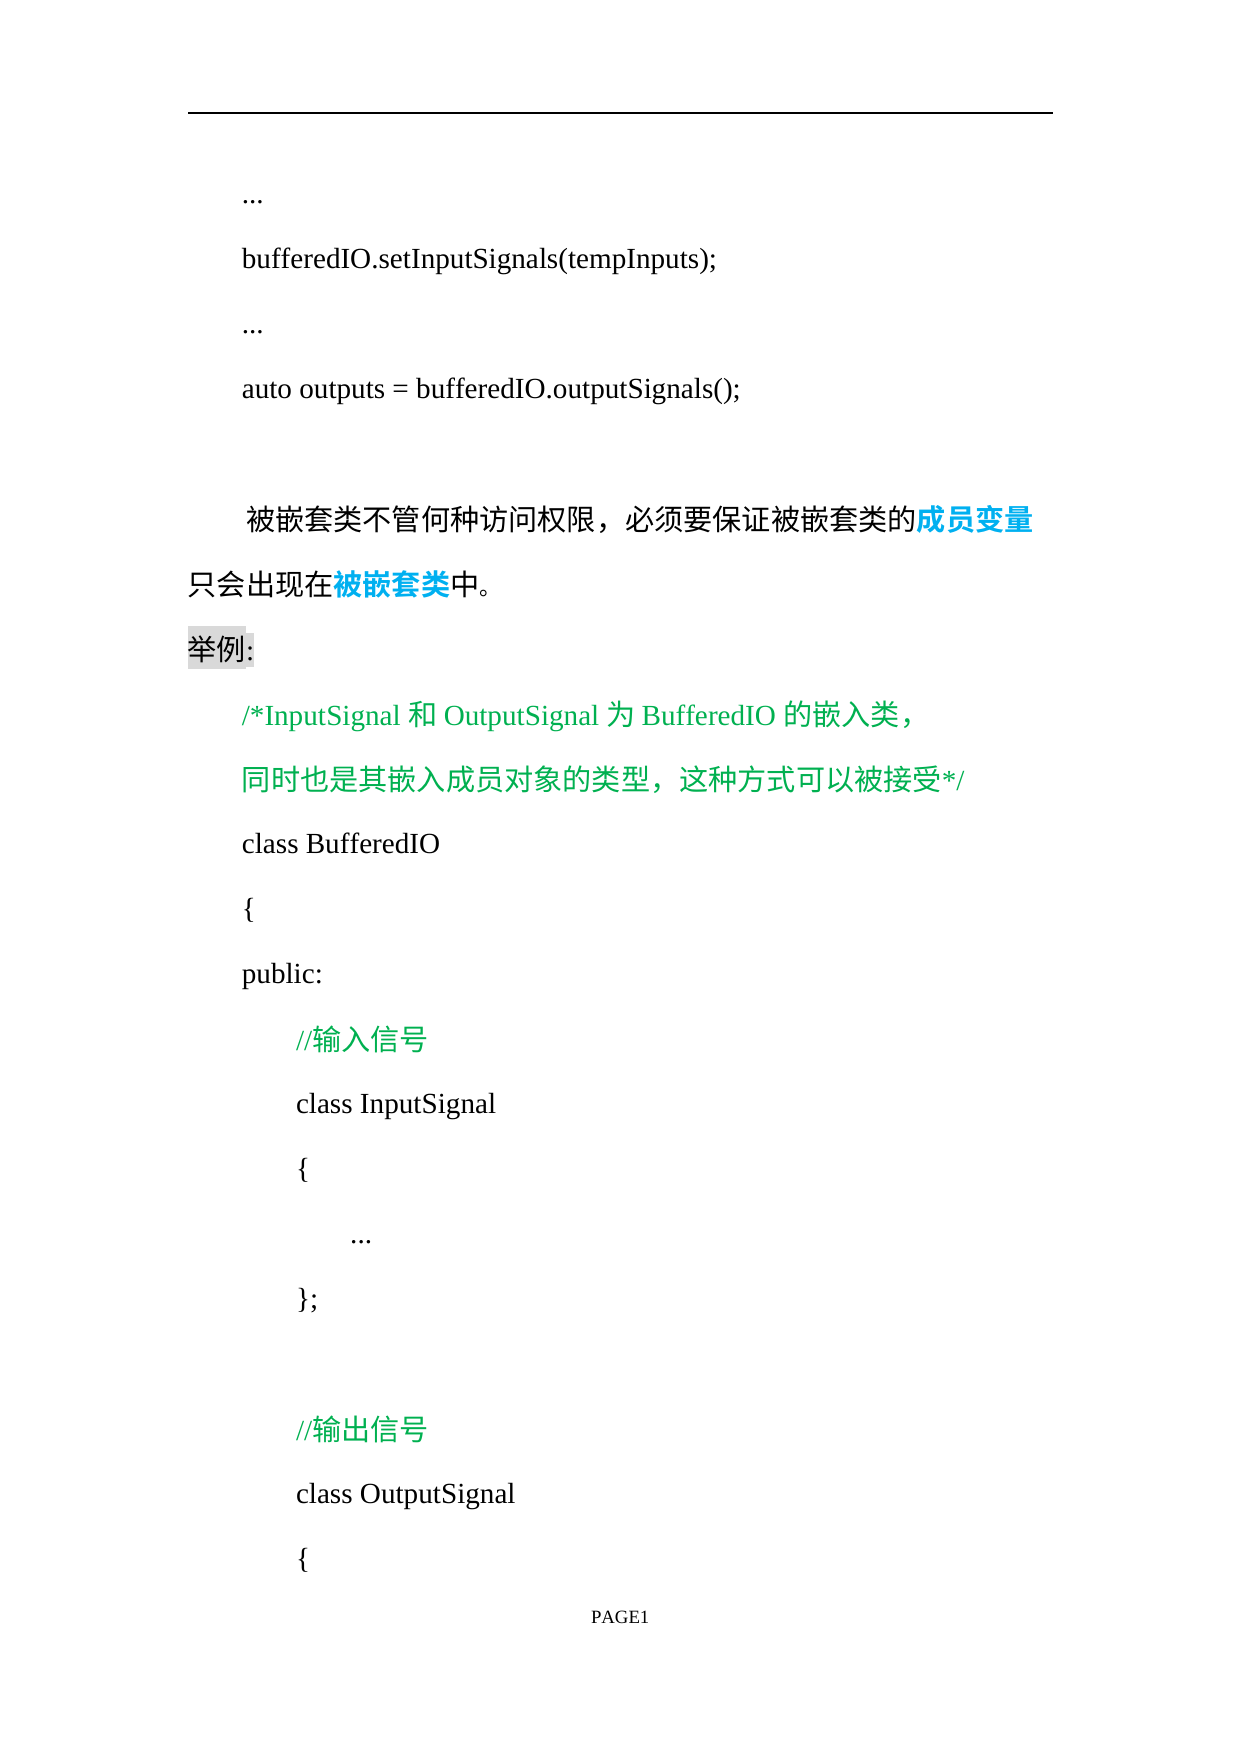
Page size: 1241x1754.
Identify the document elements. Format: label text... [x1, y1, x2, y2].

text { [242, 1525, 1053, 1590]
text 被嵌套类不管何种访问权限，必须要保证被嵌套类的成员变量只会出现在被嵌套类中。 [187, 485, 1053, 615]
text { [187, 875, 1053, 940]
text //输入信号 [242, 1005, 1053, 1070]
text class OutputSignal [242, 1460, 1053, 1525]
text class InputSignal [242, 1070, 1053, 1135]
text ... [187, 290, 1053, 355]
text auto outputs = bufferedIO.outputSignals(); [187, 355, 1053, 420]
text ... [296, 1200, 1053, 1265]
text /*InputSignal 和 OutputSignal 为BufferedIO 的嵌入类， [187, 680, 1053, 745]
text //输出信号 [242, 1395, 1053, 1460]
text bufferedIO.setInputSignals(tempInputs); [187, 225, 1053, 290]
text { [242, 1135, 1053, 1200]
text 举例: [187, 615, 1053, 680]
text class BufferedIO [187, 810, 1053, 875]
text }; [242, 1265, 1053, 1330]
text public: [187, 940, 1053, 1005]
text 同时也是其嵌入成员对象的类型，这种方式可以被接受*/ [187, 745, 1053, 810]
text ... [187, 160, 1053, 225]
